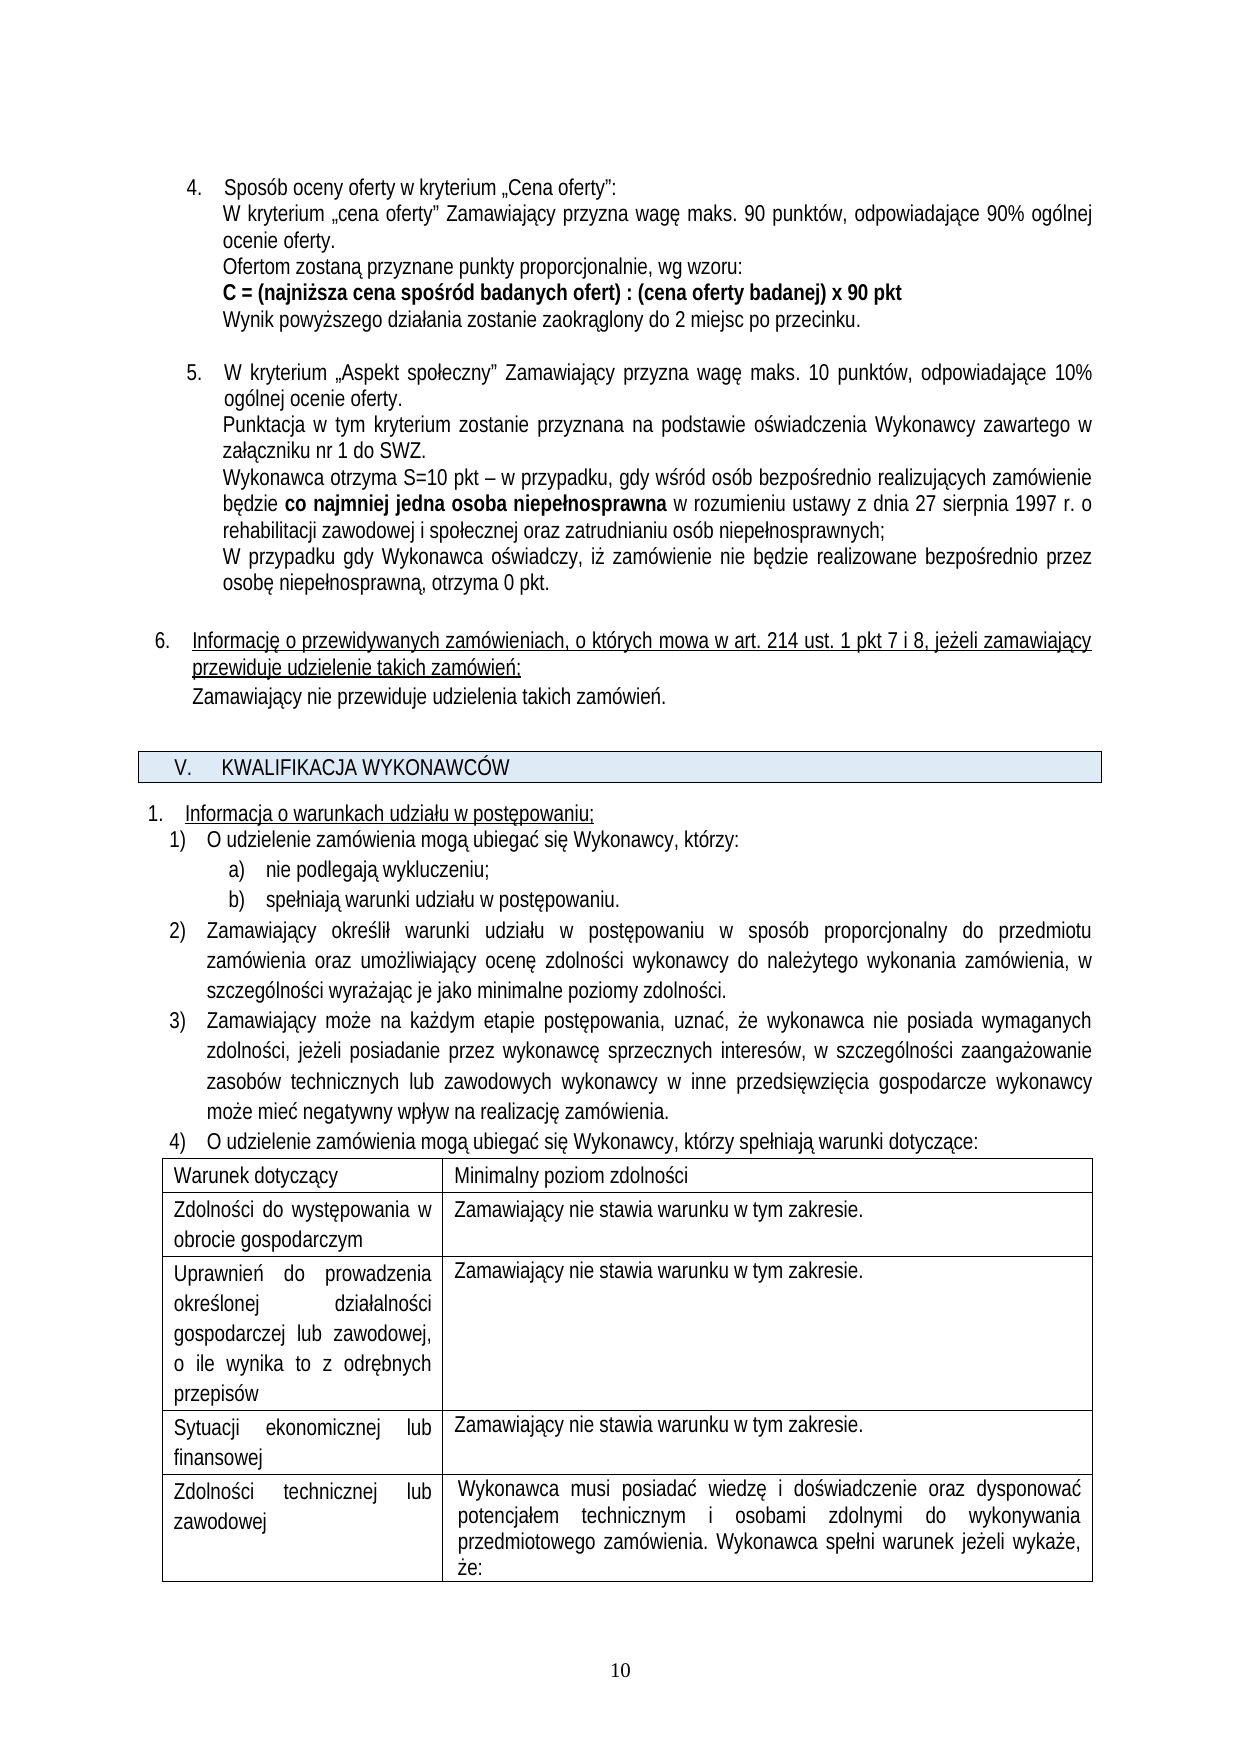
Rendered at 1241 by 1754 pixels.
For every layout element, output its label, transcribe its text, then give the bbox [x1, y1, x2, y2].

list Punktacja w tym kryterium zostanie przyznana na podstawie oświadczenia Wykonawcy zawartego w załączniku nr 1 do SWZ. [223, 411, 1093, 464]
table_cell Zamawiający nie stawia warunku w tym zakresie. [443, 1257, 1092, 1410]
table_cell Sytuacji ekonomicznej lub finansowej [163, 1411, 442, 1474]
table_header Minimalny poziom zdolności [443, 1159, 1092, 1192]
table_header Warunek dotyczący [163, 1159, 442, 1192]
list O udzielenie zamówienia mogą ubiegać się Wykonawcy, którzy spełniają warunki dotyczące: [169, 1128, 1093, 1154]
list W przypadku gdy Wykonawca oświadczy, iż zamówienie nie będzie realizowane bezpośrednio przez osobę niepełnosprawną, otrzyma 0 pkt. [223, 543, 1093, 596]
table_cell Zamawiający nie stawia warunku w tym zakresie. [443, 1411, 1092, 1474]
list O udzielenie zamówienia mogą ubiegać się Wykonawcy, którzy: [169, 826, 1093, 852]
list nie podlegają wykluczeniu; [228, 856, 1093, 883]
list Informacja o warunkach udziału w postępowaniu; [148, 800, 1093, 826]
list C = (najniższa cena spośród badanych ofert) : (cena oferty badanej) x 90 pkt [223, 279, 1093, 306]
list Informację o przewidywanych zamówieniach, o których mowa w art. 214 ust. 1 pkt 7 i 8, jeżeli zamawiający przewiduje udzielenie takich zamówień; [154, 627, 1093, 680]
subtitle KWALIFIKACJA WYKONAWCÓW [139, 752, 1101, 782]
list spełniają warunki udziału w postępowaniu. [228, 886, 1093, 913]
list W kryterium „cena oferty” Zamawiający przyzna wagę maks. 90 punktów, odpowiadające 90% ogólnej ocenie oferty. [223, 200, 1093, 253]
list Zamawiający określił warunki udziału w postępowaniu w sposób proporcjonalny do przedmiotu zamówienia oraz umożliwiający ocenę zdolności wykonawcy do należytego wykonania zamówienia, w szczególności wyrażając je jako minimalne poziomy zdolności. [169, 917, 1093, 1003]
table_cell Zamawiający nie stawia warunku w tym zakresie. [443, 1193, 1092, 1256]
text Zamawiający nie przewiduje udzielenia takich zamówień. [192, 683, 1093, 709]
list W kryterium „Aspekt społeczny” Zamawiający przyzna wagę maks. 10 punktów, odpowiadające 10% ogólnej ocenie oferty. [186, 358, 1093, 411]
table_cell Uprawnień do prowadzenia określonej działalności gospodarczej lub zawodowej, o ile wynika to z odrębnych przepisów [163, 1257, 442, 1410]
list Zamawiający może na każdym etapie postępowania, uznać, że wykonawca nie posiada wymaganych zdolności, jeżeli posiadanie przez wykonawcę sprzecznych interesów, w szczególności zaangażowanie zasobów technicznych lub zawodowych wykonawcy w inne przedsięwzięcia gospodarcze wykonawcy może mieć negatywny wpływ na realizację zamówienia. [169, 1007, 1093, 1124]
list Wykonawca otrzyma S=10 pkt – w przypadku, gdy wśród osób bezpośrednio realizujących zamówienie będzie co najmniej jedna osoba niepełnosprawna w rozumieniu ustawy z dnia 27 sierpnia 1997 r. o rehabilitacji zawodowej i społecznej oraz zatrudnianiu osób niepełnosprawnych; [223, 464, 1093, 543]
list Ofertom zostaną przyznane punkty proporcjonalnie, wg wzoru: [223, 253, 1093, 279]
table_cell Zdolności do występowania w obrocie gospodarczym [163, 1193, 442, 1256]
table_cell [443, 1475, 1092, 1581]
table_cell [163, 1475, 442, 1581]
list Wynik powyższego działania zostanie zaokrąglony do 2 miejsc po przecinku. [223, 306, 1093, 332]
list Sposób oceny oferty w kryterium „Cena oferty”: [186, 174, 1093, 200]
